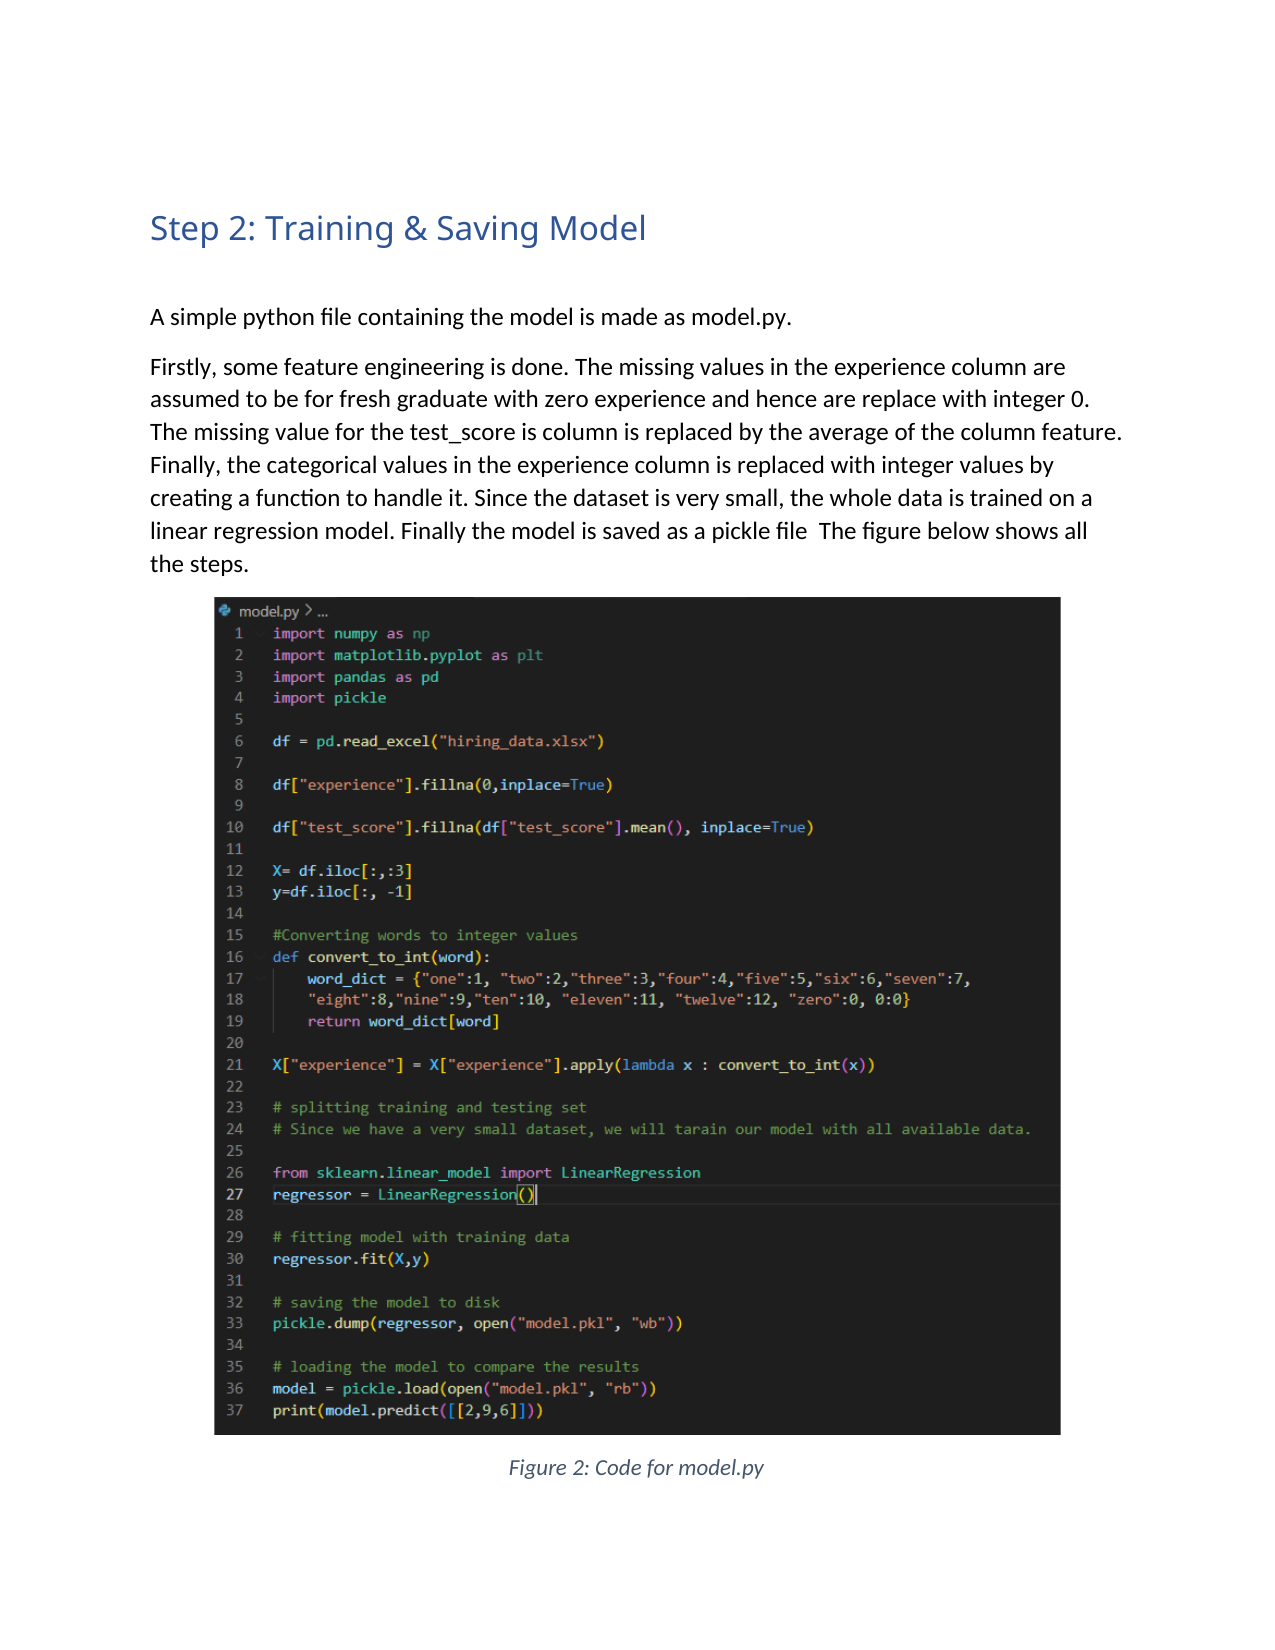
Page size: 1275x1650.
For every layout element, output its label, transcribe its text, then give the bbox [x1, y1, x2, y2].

text A simple python file containing the model is made as model.py. [150, 301, 1125, 332]
text Figure 2: Code for model.py [150, 1453, 1125, 1481]
text Firstly, some feature engineering is done. The missing values in the experience column are assumed to be for fresh graduate with zero experience and hence are replace with integer 0. The missing value for the test_score is column is replaced by the average of the column feature. Finally, the categorical values in the experience column is replaced with integer values by creating a function to handle it. Since the dataset is very small, the whole data is trained on a linear regression model. Finally the model is saved as a pickle file The figure below shows all the steps. [150, 351, 1125, 579]
picture [214, 597, 1061, 1435]
subtitle Step 2: Training & Saving Model [150, 205, 1125, 251]
